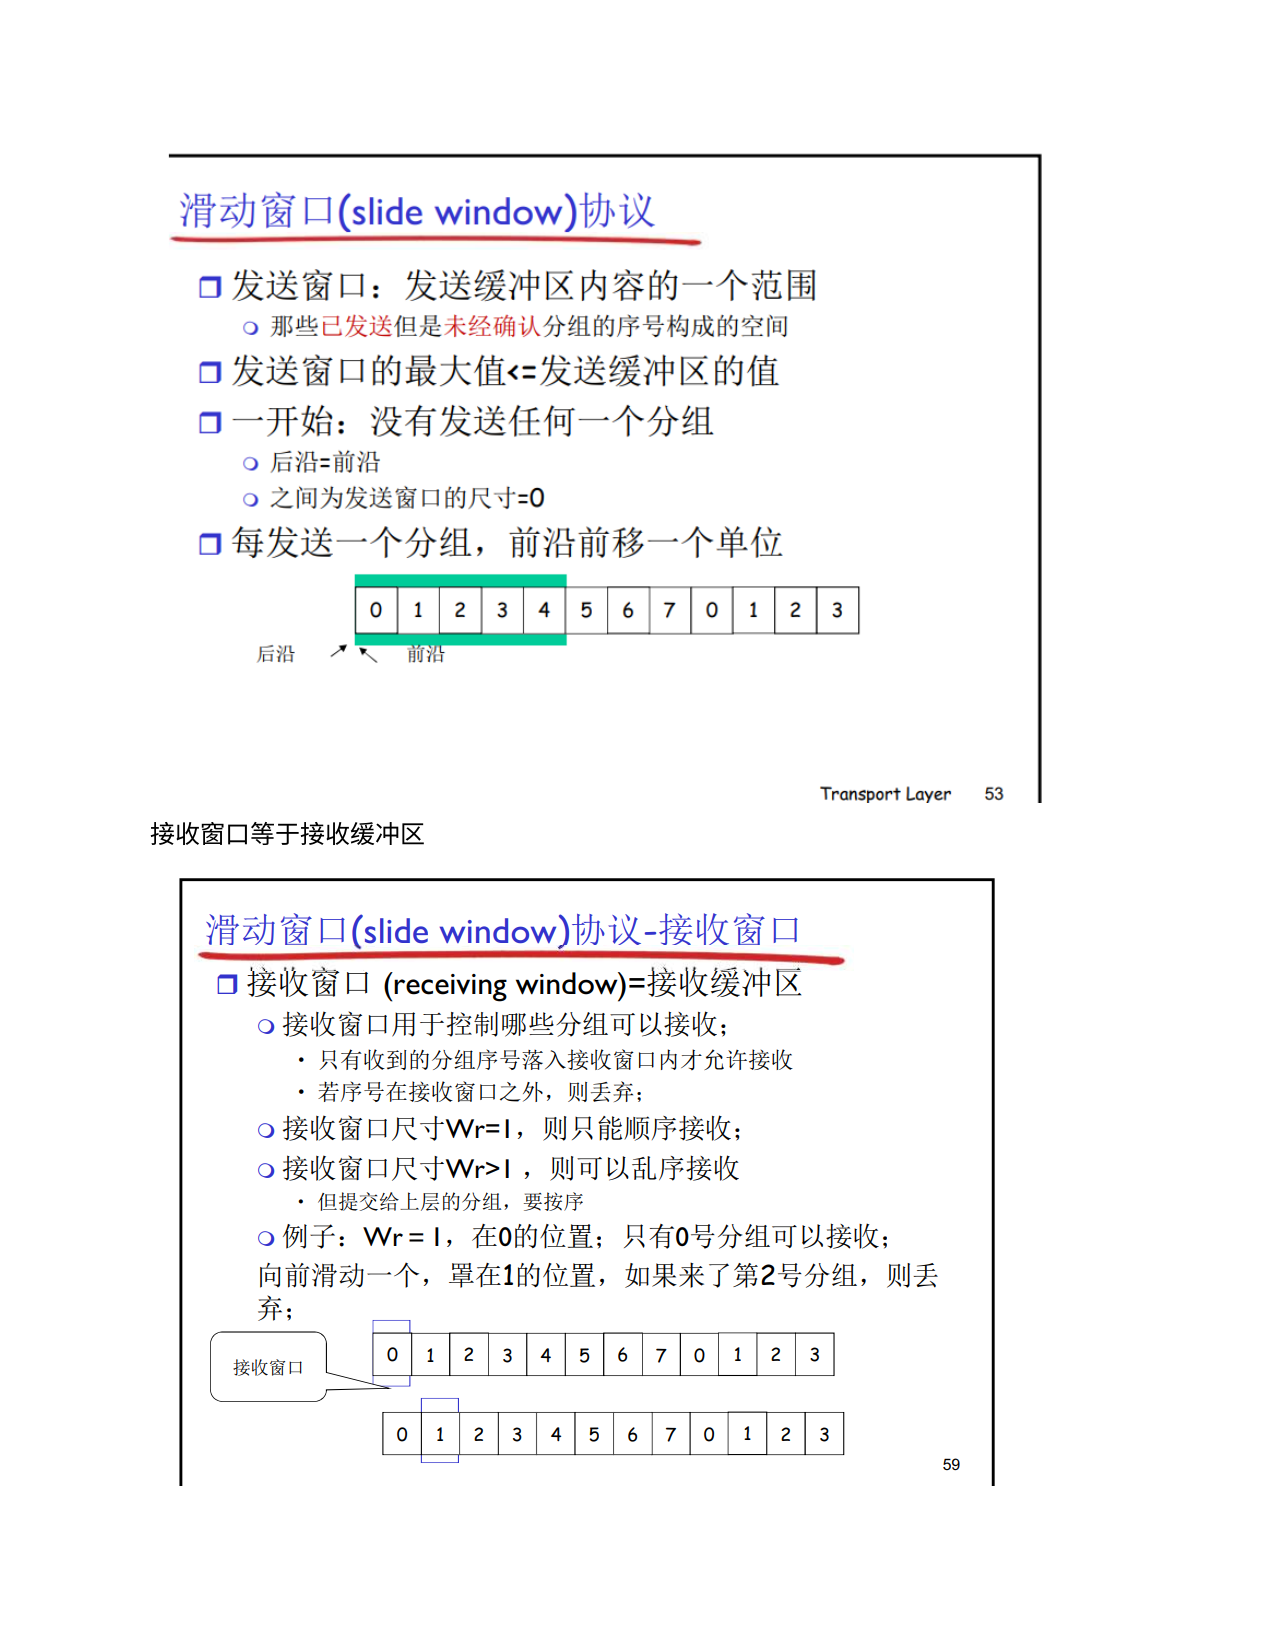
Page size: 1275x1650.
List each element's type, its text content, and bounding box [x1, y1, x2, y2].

text 接收窗口等于接收缓冲区 [150, 821, 1125, 850]
picture [168, 150, 1044, 803]
picture [168, 868, 1044, 1486]
